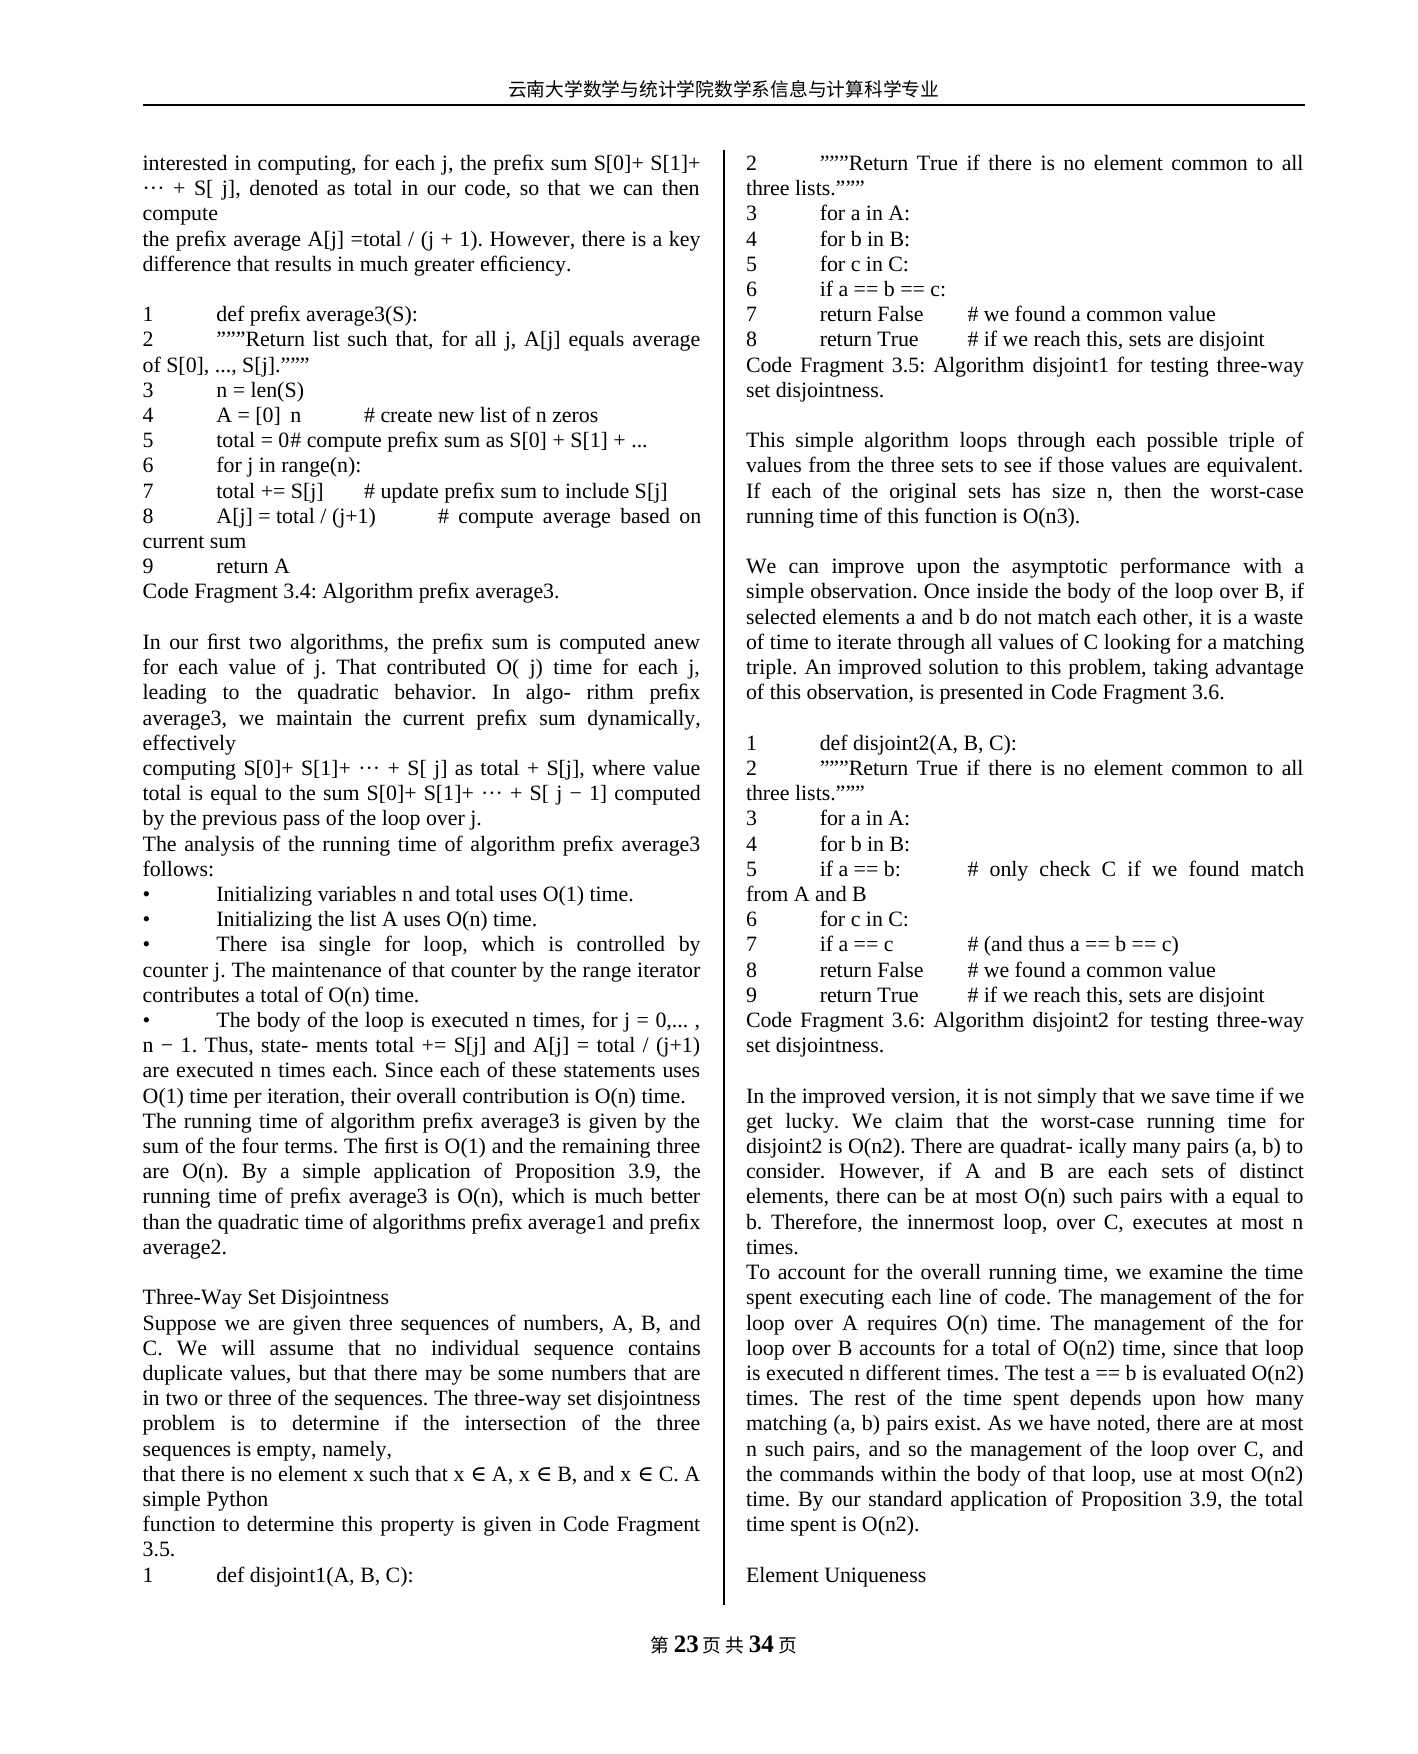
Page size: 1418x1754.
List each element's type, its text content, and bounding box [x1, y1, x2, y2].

text computing S[0]+ S[1]+ ··· + S[ j] as total + S[j], where value total is equal to the sum S[0]+ S[1]+ ··· + S[ j − 1] computed by the previous pass of the loop over j. [142, 755, 701, 831]
text 8 return True # if we reach this, sets are disjoint [746, 326, 1305, 352]
text Element Uniqueness [746, 1562, 1305, 1587]
text Code Fragment 3.6: Algorithm disjoint2 for testing three-way set disjointness. [746, 1007, 1305, 1057]
text 6 if a == b == c: [746, 276, 1305, 301]
text 8 A[j] = total / (j+1) # compute average based on current sum [142, 503, 701, 553]
text 2 ”””Return True if there is no element common to all three lists.””” [746, 150, 1305, 200]
text 1 def disjoint1(A, B, C): [142, 1562, 701, 1587]
text Suppose we are given three sequences of numbers, A, B, and C. We will assume that no individual sequence contains duplicate values, but that there may be some numbers that are in two or three of the sequences. The three-way set disjointness problem is to determine if the intersection of the three sequences is empty, namely, [142, 1309, 701, 1461]
text The analysis of the running time of algorithm preﬁx average3 follows: [142, 831, 701, 881]
text 2 ”””Return list such that, for all j, A[j] equals average of S[0], ..., S[j].””” [142, 326, 701, 377]
text the preﬁx average A[j] =total / (j + 1). However, there is a key difference that results in much greater efﬁciency. [142, 226, 701, 276]
text 3 n = len(S) [142, 377, 701, 402]
text 2 ”””Return True if there is no element common to all three lists.””” [746, 755, 1305, 805]
text 4 for b in B: [746, 226, 1305, 251]
text To account for the overall running time, we examine the time spent executing each line of code. The management of the for loop over A requires O(n) time. The management of the for loop over B accounts for a total of O(n2) time, since that loop is executed n different times. The test a == b is evaluated O(n2) times. The rest of the time spent depends upon how many matching (a, b) pairs exist. As we have noted, there are at most n such pairs, and so the management of the loop over C, and the commands within the body of that loop, use at most O(n2) time. By our standard application of Proposition 3.9, the total time spent is O(n2). [746, 1259, 1305, 1536]
text 3 for a in A: [746, 805, 1305, 831]
text • The body of the loop is executed n times, for j = 0,... , n − 1. Thus, state- ments total += S[j] and A[j] = total / (j+1) are executed n times each. Since each of these statements uses O(1) time per iteration, their overall contribution is O(n) time. [142, 1007, 701, 1108]
text • Initializing the list A uses O(n) time. [142, 906, 701, 931]
text Code Fragment 3.4: Algorithm preﬁx average3. [142, 578, 701, 604]
text 7 if a == c # (and thus a == b == c) [746, 931, 1305, 957]
text function to determine this property is given in Code Fragment 3.5. [142, 1511, 701, 1562]
text • There isa single for loop, which is controlled by counter j. The maintenance of that counter by the range iterator contributes a total of O(n) time. [142, 931, 701, 1007]
text 4 for b in B: [746, 831, 1305, 856]
text 7 return False # we found a common value [746, 301, 1305, 326]
text 8 return False # we found a common value [746, 957, 1305, 982]
text that there is no element x such that x ∈ A, x ∈ B, and x ∈ C. A simple Python [142, 1461, 701, 1511]
text 1 def disjoint2(A, B, C): [746, 730, 1305, 755]
text The running time of algorithm preﬁx average3 is given by the sum of the four terms. The ﬁrst is O(1) and the remaining three are O(n). By a simple application of Proposition 3.9, the running time of preﬁx average3 is O(n), which is much better than the quadratic time of algorithms preﬁx average1 and preﬁx average2. [142, 1108, 701, 1259]
text 7 total += S[j] # update preﬁx sum to include S[j] [142, 478, 701, 503]
text 1 def preﬁx average3(S): [142, 301, 701, 326]
text Code Fragment 3.5: Algorithm disjoint1 for testing three-way set disjointness. [746, 352, 1305, 402]
text Three-Way Set Disjointness [142, 1284, 701, 1309]
text • Initializing variables n and total uses O(1) time. [142, 881, 701, 906]
text 4 A = [0] n # create new list of n zeros [142, 402, 701, 427]
text 5 if a == b: # only check C if we found match from A and B [746, 856, 1305, 906]
text We can improve upon the asymptotic performance with a simple observation. Once inside the body of the loop over B, if selected elements a and b do not match each other, it is a waste of time to iterate through all values of C looking for a matching triple. An improved solution to this problem, taking advantage of this observation, is presented in Code Fragment 3.6. [746, 553, 1305, 704]
text 6 for c in C: [746, 906, 1305, 931]
text 3 for a in A: [746, 200, 1305, 226]
text 5 for c in C: [746, 251, 1305, 276]
text 5 total = 0 # compute preﬁx sum as S[0] + S[1] + ... [142, 427, 701, 452]
text 6 for j in range(n): [142, 452, 701, 478]
text This simple algorithm loops through each possible triple of values from the three sets to see if those values are equivalent. If each of the original sets has size n, then the worst-case running time of this function is O(n3). [746, 427, 1305, 528]
text 9 return True # if we reach this, sets are disjoint [746, 982, 1305, 1007]
text 9 return A [142, 553, 701, 578]
text In the improved version, it is not simply that we save time if we get lucky. We claim that the worst-case running time for disjoint2 is O(n2). There are quadrat- ically many pairs (a, b) to consider. However, if A and B are each sets of distinct elements, there can be at most O(n) such pairs with a equal to b. Therefore, the innermost loop, over C, executes at most n times. [746, 1083, 1305, 1259]
text In our ﬁrst two algorithms, the preﬁx sum is computed anew for each value of j. That contributed O( j) time for each j, leading to the quadratic behavior. In algo- rithm preﬁx average3, we maintain the current preﬁx sum dynamically, effectively [142, 629, 701, 755]
